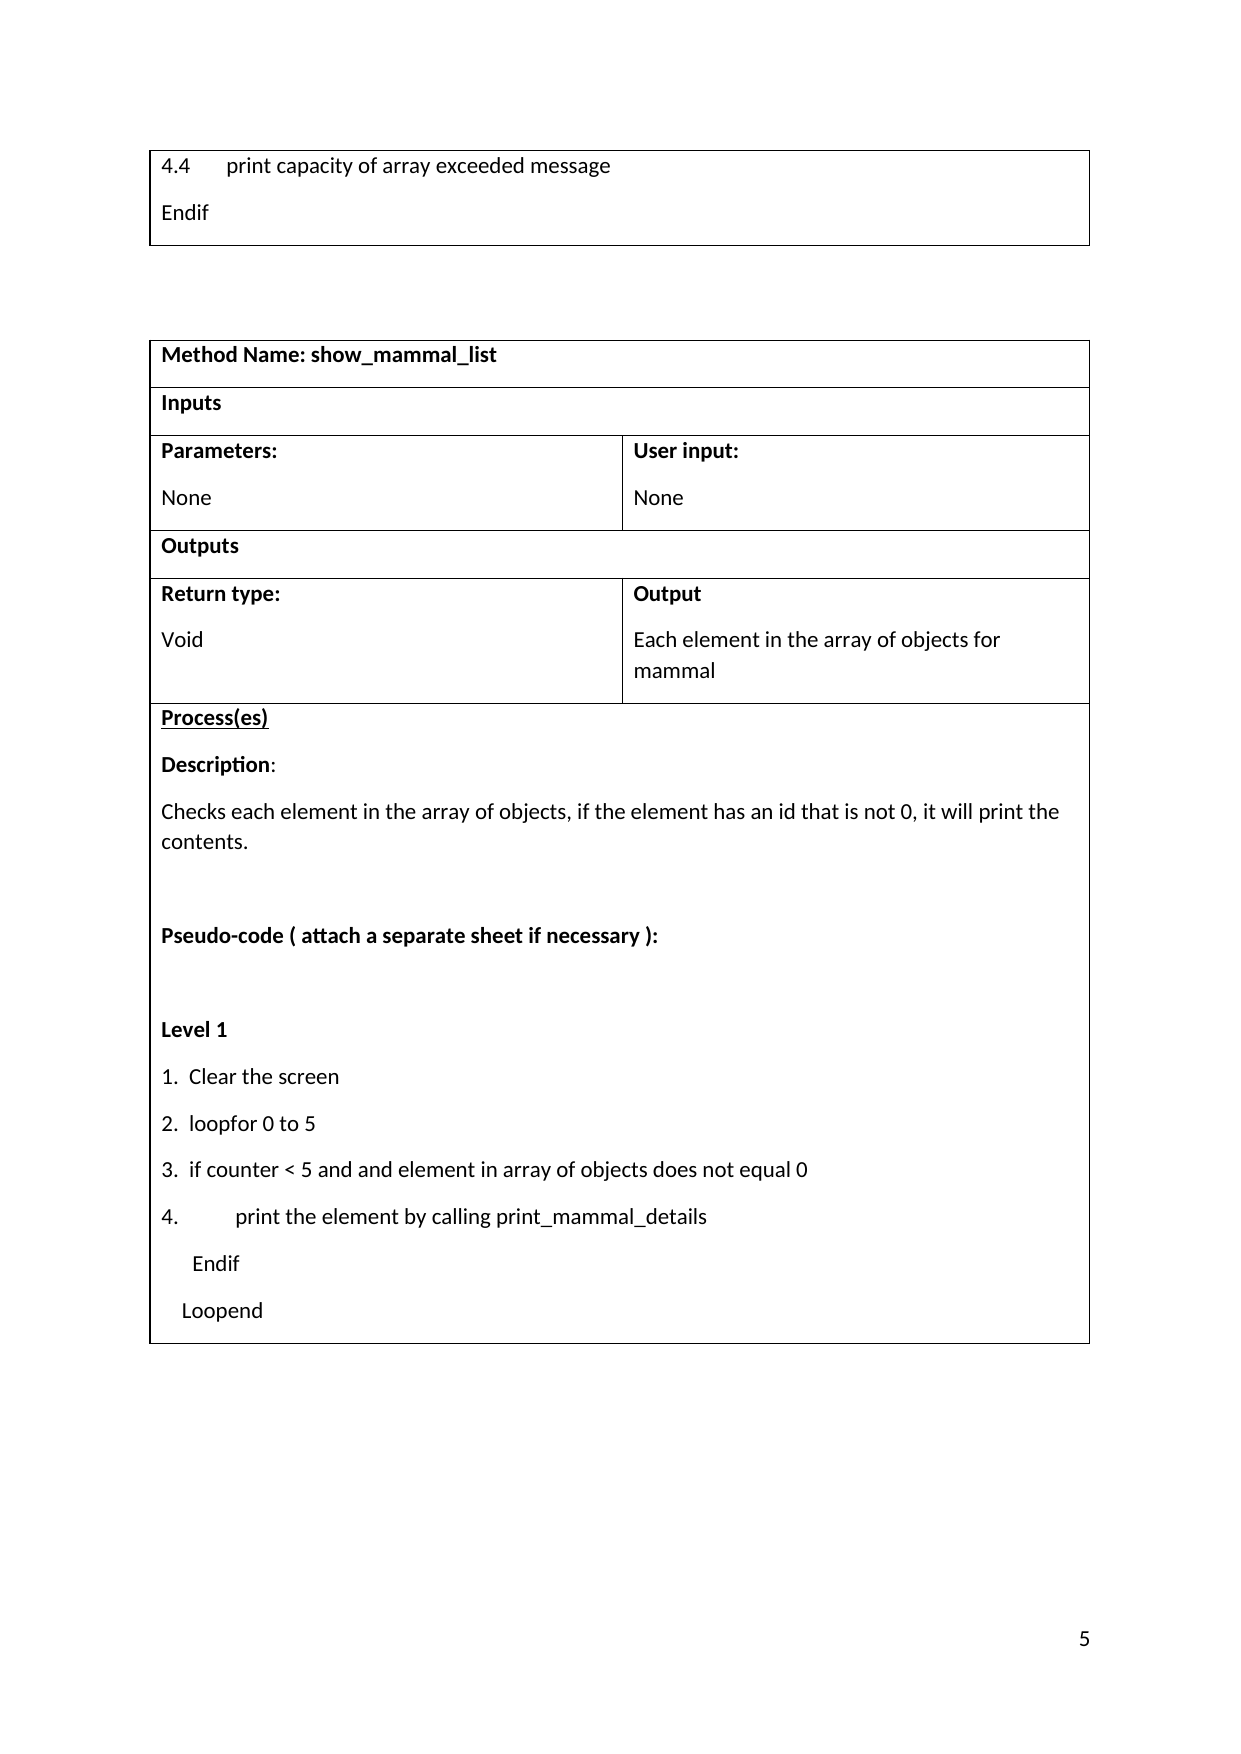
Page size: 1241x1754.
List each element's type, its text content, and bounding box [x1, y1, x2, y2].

table_cell Inputs [151, 388, 1089, 435]
table_cell Outputs [151, 531, 1089, 578]
table_header Method Name: show_mammal_list [151, 341, 1089, 387]
table_cell Parameters: None [151, 436, 622, 530]
table_cell User input: None [623, 436, 1089, 530]
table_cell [151, 151, 1089, 245]
table_cell Output Each element in the array of objects for mammal [623, 579, 1089, 702]
table_cell Process(es) Description: Checks each element in the array of objects, if the element has an id that is not 0, it will print the contents. Pseudo-code ( attach a separate sheet if necessary ): Level 1 1. Clear the screen 2. loopfor 0 to 5 3. if counter < 5 and and element in array of objects does not equal 0 4. print the element by calling print_mammal_details Endif Loopend [151, 704, 1089, 1343]
table_cell Return type: Void [151, 579, 622, 702]
